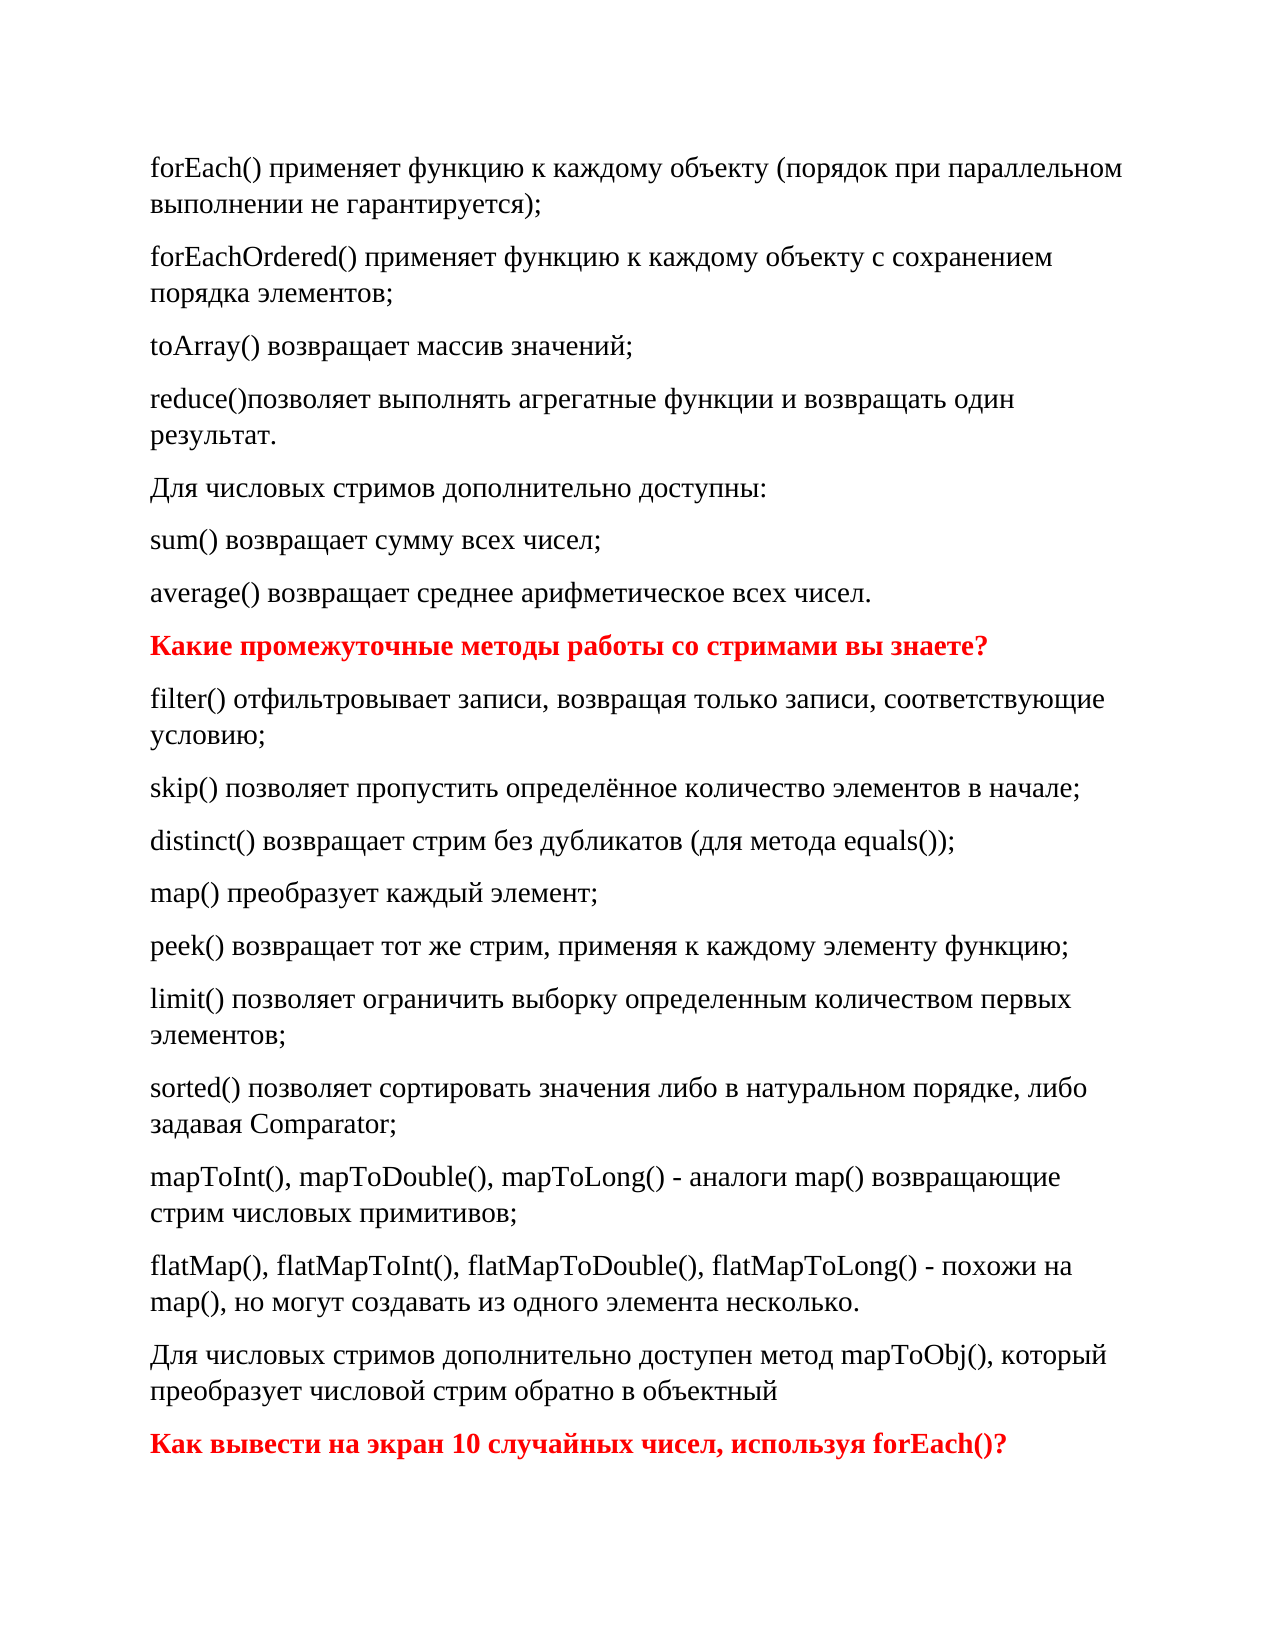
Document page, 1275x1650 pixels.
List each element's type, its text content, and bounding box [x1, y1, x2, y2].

text average() возвращает среднее арифметическое всех чисел. [150, 575, 1125, 609]
text filter() отфильтровывает записи, возвращая только записи, соответствующие условию; [150, 681, 1125, 751]
text reduce()позволяет выполнять агрегатные функции и возвращать один результат. [150, 381, 1125, 450]
text distinct() возвращает стрим без дубликатов (для метода equals()); [150, 823, 1125, 856]
text map() преобразует каждый элемент; [150, 876, 1125, 909]
text Как вывести на экран 10 случайных чисел, используя forEach()? [150, 1426, 1125, 1459]
text Для числовых стримов дополнительно доступен метод mapToObj(), который преобразует числовой стрим обратно в объектный [150, 1337, 1125, 1407]
text sum() возвращает сумму всех чисел; [150, 522, 1125, 556]
text mapToInt(), mapToDouble(), mapToLong() - аналоги map() возвращающие стрим числовых примитивов; [150, 1159, 1125, 1229]
text Какие промежуточные методы работы со стримами вы знаете? [150, 628, 1125, 662]
text toArray() возвращает массив значений; [150, 328, 1125, 361]
text peek() возвращает тот же стрим, применяя к каждому элементу функцию; [150, 928, 1125, 962]
text flatMap(), flatMapToInt(), flatMapToDouble(), flatMapToLong() - похожи на map(), но могут создавать из одного элемента несколько. [150, 1248, 1125, 1318]
text Для числовых стримов дополнительно доступны: [150, 470, 1125, 503]
text forEachOrdered() применяет функцию к каждому объекту с сохранением порядка элементов; [150, 239, 1125, 309]
text forEach() применяет функцию к каждому объекту (порядок при параллельном выполнении не гарантируется); [150, 150, 1125, 220]
text sorted() позволяет сортировать значения либо в натуральном порядке, либо задавая Comparator; [150, 1070, 1125, 1140]
text skip() позволяет пропустить определённое количество элементов в начале; [150, 770, 1125, 803]
text limit() позволяет ограничить выборку определенным количеством первых элементов; [150, 981, 1125, 1051]
